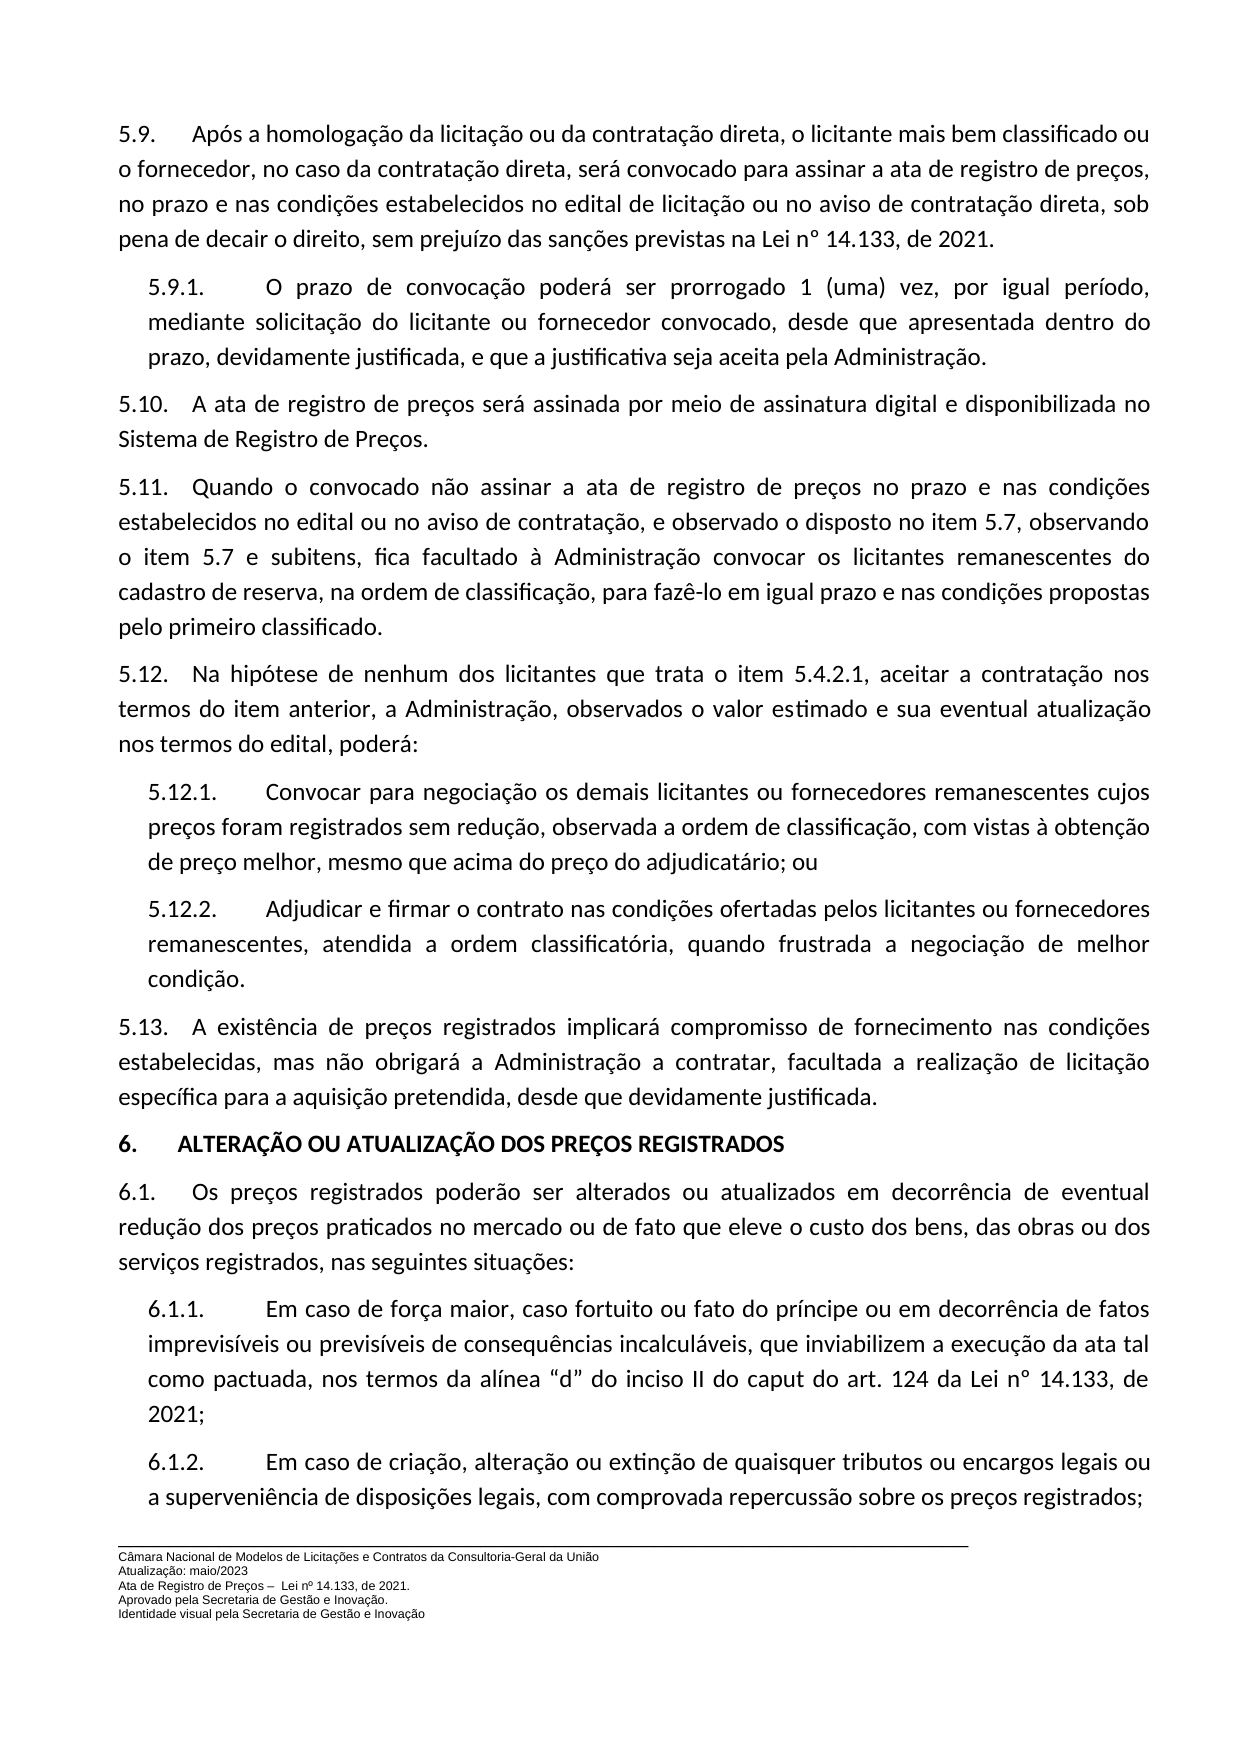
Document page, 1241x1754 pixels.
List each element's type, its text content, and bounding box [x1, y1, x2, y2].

list Os preços registrados poderão ser alterados ou atualizados em decorrência de eventual redução dos preços praticados no mercado ou de fato que eleve o custo dos bens, das obras ou dos serviços registrados, nas seguintes situações: [118, 1176, 1152, 1276]
list A existência de preços registrados implicará compromisso de fornecimento nas condições estabelecidas, mas não obrigará a Administração a contratar, facultada a realização de licitação específica para a aquisição pretendida, desde que devidamente justificada. [118, 1011, 1152, 1111]
list Após a homologação da licitação ou da contratação direta, o licitante mais bem classificado ou o fornecedor, no caso da contratação direta, será convocado para assinar a ata de registro de preços, no prazo e nas condições estabelecidos no edital de licitação ou no aviso de contratação direta, sob pena de decair o direito, sem prejuízo das sanções previstas na Lei nº 14.133, de 2021. [118, 118, 1152, 254]
list ALTERAÇÃO OU ATUALIZAÇÃO DOS PREÇOS REGISTRADOS [118, 1128, 1152, 1159]
list Quando o convocado não assinar a ata de registro de preços no prazo e nas condições estabelecidos no edital ou no aviso de contratação, e observado o disposto no item 5.7, observando o item 5.7 e subitens, fica facultado à Administração convocar os licitantes remanescentes do cadastro de reserva, na ordem de classificação, para fazê-lo em igual prazo e nas condições propostas pelo primeiro classificado. [118, 471, 1152, 641]
list O prazo de convocação poderá ser prorrogado 1 (uma) vez, por igual período, mediante solicitação do licitante ou fornecedor convocado, desde que apresentada dentro do prazo, devidamente justificada, e que a justificativa seja aceita pela Administração. [148, 271, 1152, 371]
list Na hipótese de nenhum dos licitantes que trata o item 5.4.2.1, aceitar a contratação nos termos do item anterior, a Administração, observados o valor estimado e sua eventual atualização nos termos do edital, poderá: [118, 658, 1152, 759]
list Em caso de criação, alteração ou extinção de quaisquer tributos ou encargos legais ou a superveniência de disposições legais, com comprovada repercussão sobre os preços registrados; [148, 1446, 1152, 1511]
list Adjudicar e firmar o contrato nas condições ofertadas pelos licitantes ou fornecedores remanescentes, atendida a ordem classificatória, quando frustrada a negociação de melhor condição. [148, 893, 1152, 994]
list Em caso de força maior, caso fortuito ou fato do príncipe ou em decorrência de fatos imprevisíveis ou previsíveis de consequências incalculáveis, que inviabilizem a execução da ata tal como pactuada, nos termos da alínea “d” do inciso II do caput do art. 124 da Lei nº 14.133, de 2021; [148, 1293, 1152, 1429]
list Convocar para negociação os demais licitantes ou fornecedores remanescentes cujos preços foram registrados sem redução, observada a ordem de classificação, com vistas à obtenção de preço melhor, mesmo que acima do preço do adjudicatário; ou [148, 776, 1152, 876]
list A ata de registro de preços será assinada por meio de assinatura digital e disponibilizada no Sistema de Registro de Preços. [118, 388, 1152, 454]
